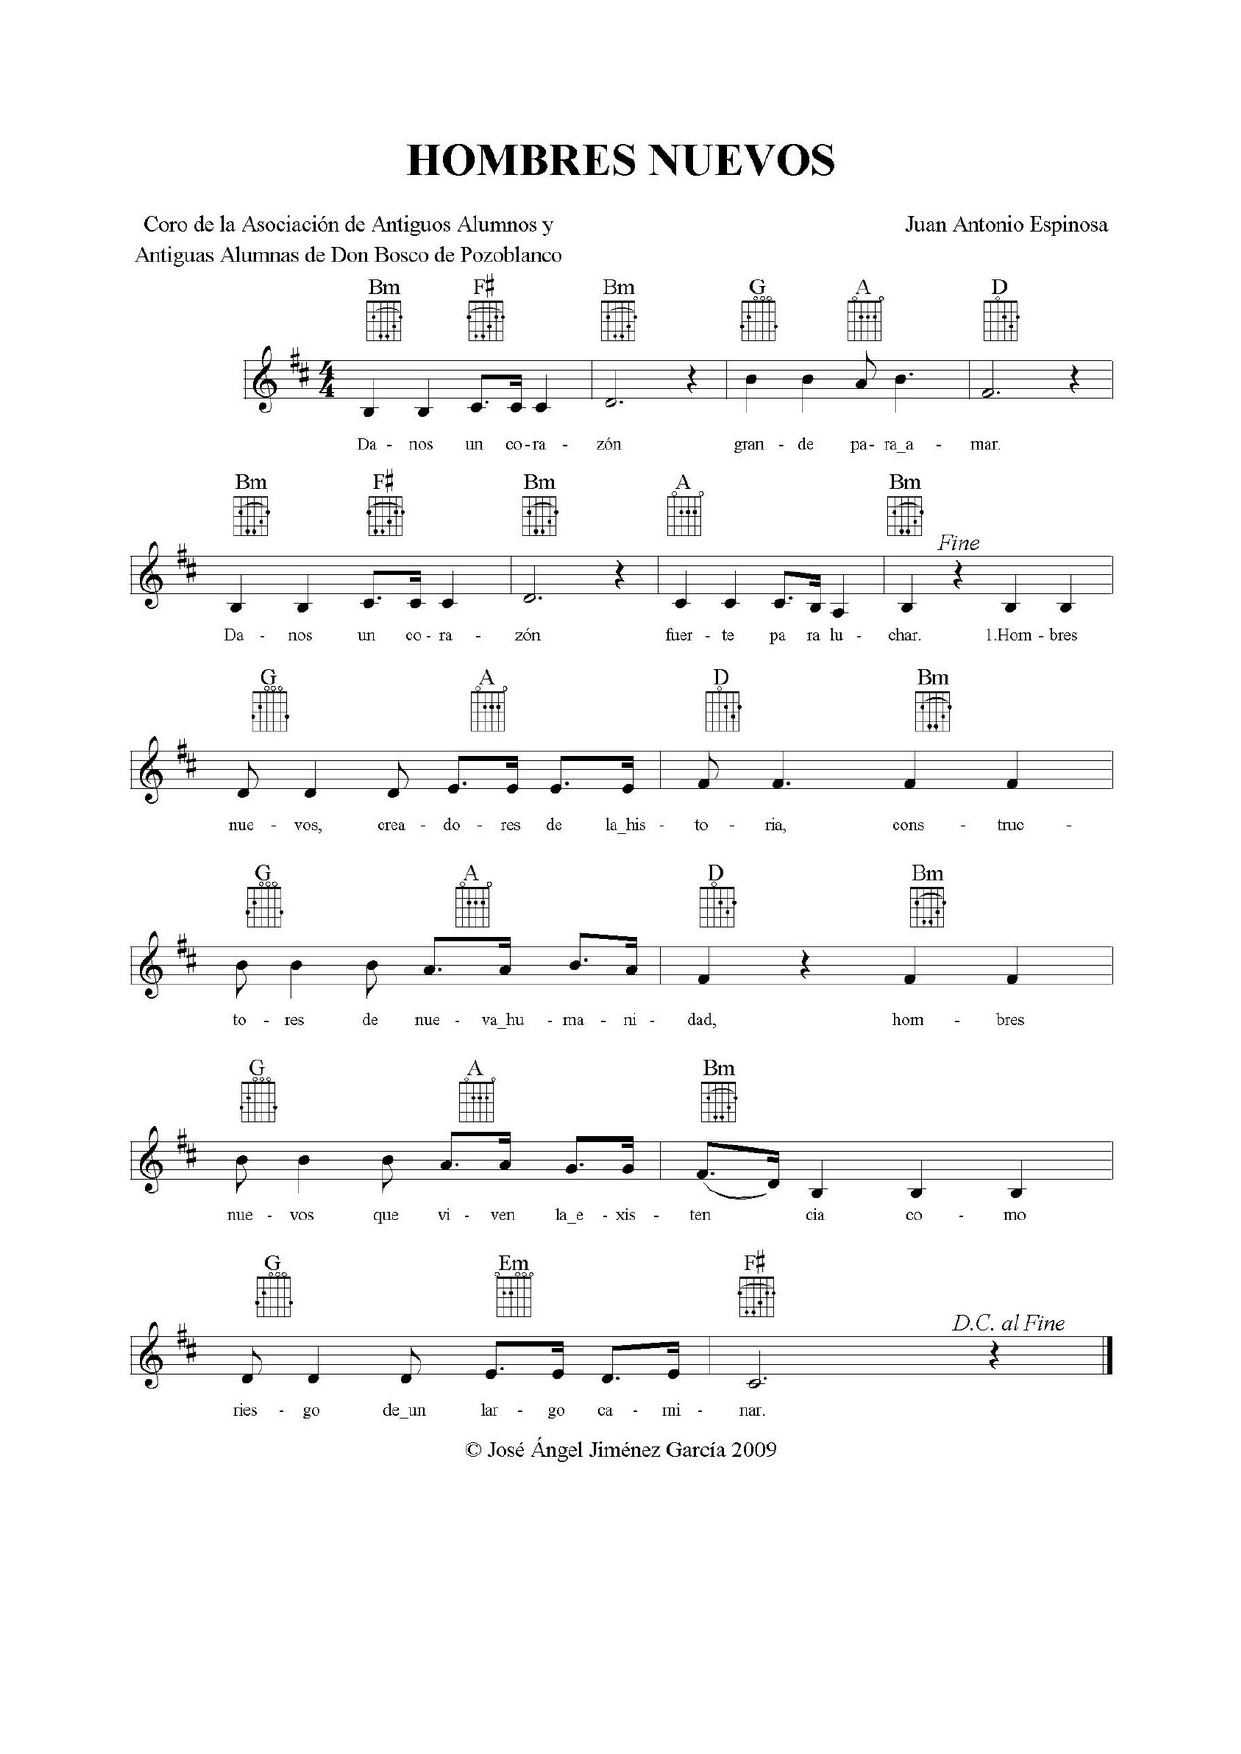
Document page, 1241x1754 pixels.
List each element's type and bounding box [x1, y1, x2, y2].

picture [75, 75, 1166, 1520]
